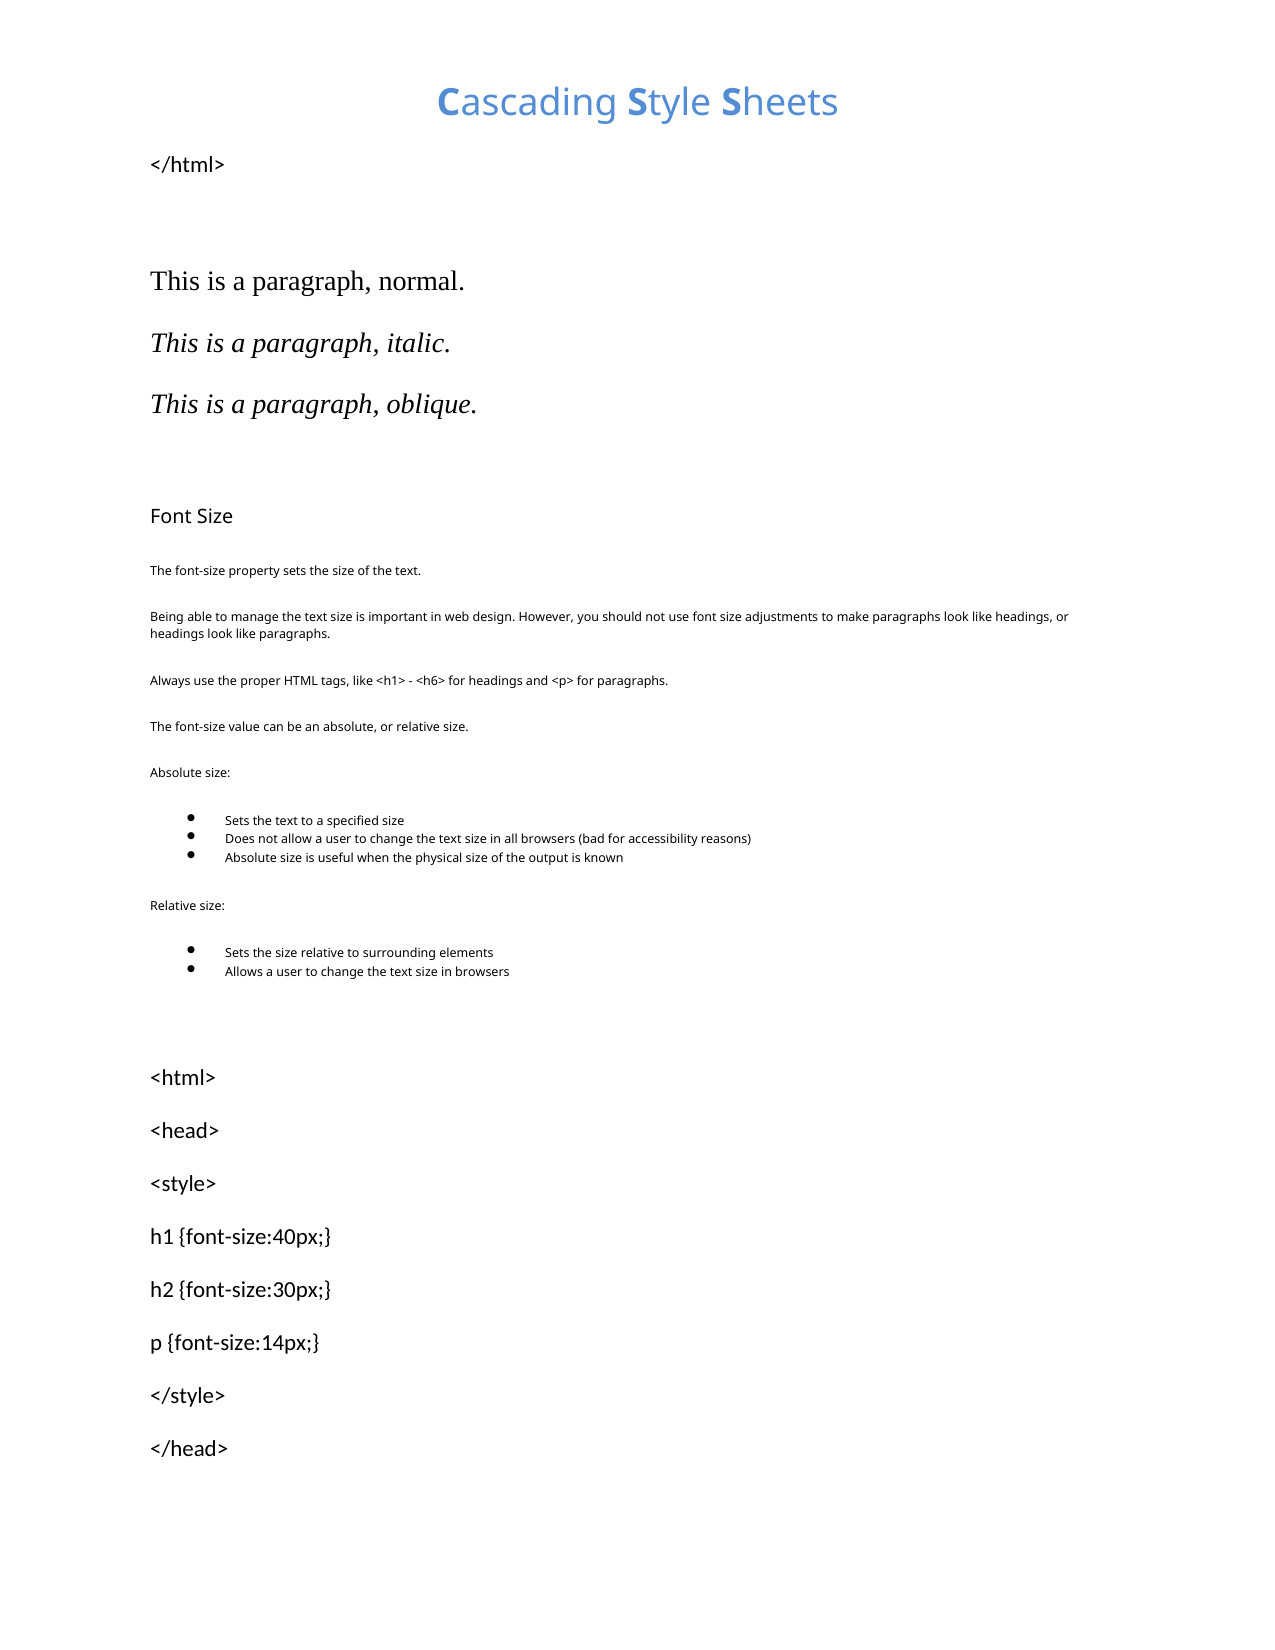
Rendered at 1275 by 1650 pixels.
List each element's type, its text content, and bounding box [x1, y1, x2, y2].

text This is a paragraph, italic. [150, 326, 1125, 358]
text Absolute size: [150, 764, 1125, 781]
text Always use the proper HTML tags, like <h1> - <h6> for headings and <p> for paragraphs. [150, 672, 1125, 689]
list Sets the text to a specified size [187, 811, 1125, 829]
text <html> [150, 1063, 1125, 1091]
text p {font-size:14px;} [150, 1328, 1125, 1356]
text This is a paragraph, oblique. [150, 387, 1125, 420]
text Being able to manage the text size is important in web design. However, you should not use font size adjustments to make paragraphs look like headings, or headings look like paragraphs. [150, 608, 1125, 643]
text <style> [150, 1169, 1125, 1197]
list Allows a user to change the text size in browsers [187, 962, 1125, 981]
list Does not allow a user to change the text size in all browsers (bad for accessibility reasons) [187, 829, 1125, 848]
text The font-size value can be an absolute, or relative size. [150, 718, 1125, 735]
text </style> [150, 1381, 1125, 1409]
text </html> [150, 150, 1125, 178]
text The font-size property sets the size of the text. [150, 562, 1125, 579]
text <head> [150, 1116, 1125, 1144]
list Sets the size relative to surrounding elements [187, 943, 1125, 962]
text h1 {font-size:40px;} [150, 1222, 1125, 1250]
text Relative size: [150, 897, 1125, 914]
text h2 {font-size:30px;} [150, 1275, 1125, 1303]
list Absolute size is useful when the physical size of the output is known [187, 848, 1125, 867]
subtitle Font Size [150, 502, 1125, 529]
text This is a paragraph, normal. [150, 264, 1125, 297]
text </head> [150, 1434, 1125, 1462]
